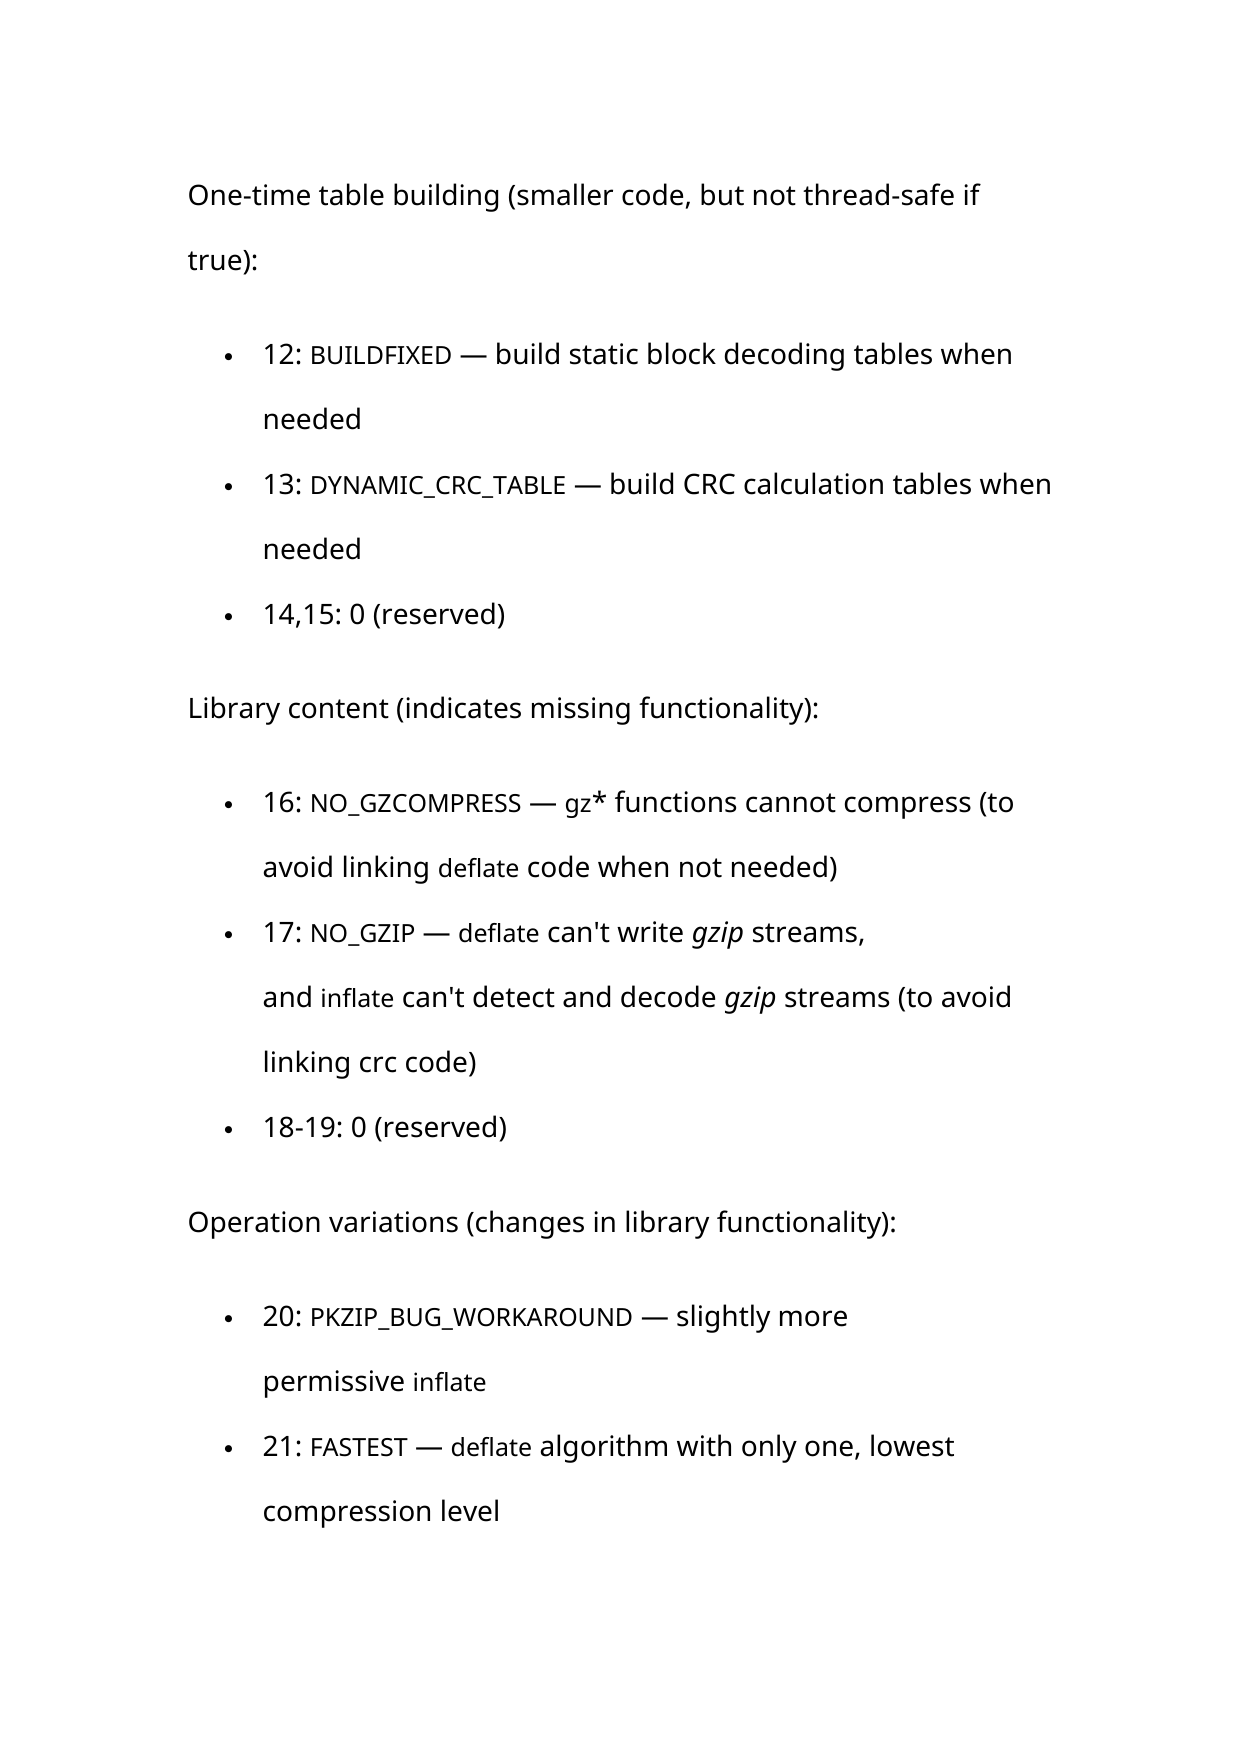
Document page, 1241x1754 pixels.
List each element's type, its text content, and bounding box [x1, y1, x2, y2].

list 17: NO_GZIP — deflate can't write gzip streams, and inflate can't detect and decode gzip streams (to avoid linking crc code) [225, 899, 1053, 1094]
list 14,15: 0 (reserved) [225, 581, 1053, 646]
text Operation variations (changes in library functionality): [187, 1189, 1053, 1254]
list 13: DYNAMIC_CRC_TABLE — build CRC calculation tables when needed [225, 451, 1053, 581]
text Library content (indicates missing functionality): [187, 675, 1053, 740]
text One-time table building (smaller code, but not thread-safe if true): [187, 162, 1053, 292]
list 16: NO_GZCOMPRESS — gz* functions cannot compress (to avoid linking deflate code when not needed) [225, 769, 1053, 899]
list 12: BUILDFIXED — build static block decoding tables when needed [225, 321, 1053, 451]
list 21: FASTEST — deflate algorithm with only one, lowest compression level [225, 1413, 1053, 1543]
list 20: PKZIP_BUG_WORKAROUND — slightly more permissive inflate [225, 1283, 1053, 1413]
list 18-19: 0 (reserved) [225, 1094, 1053, 1159]
